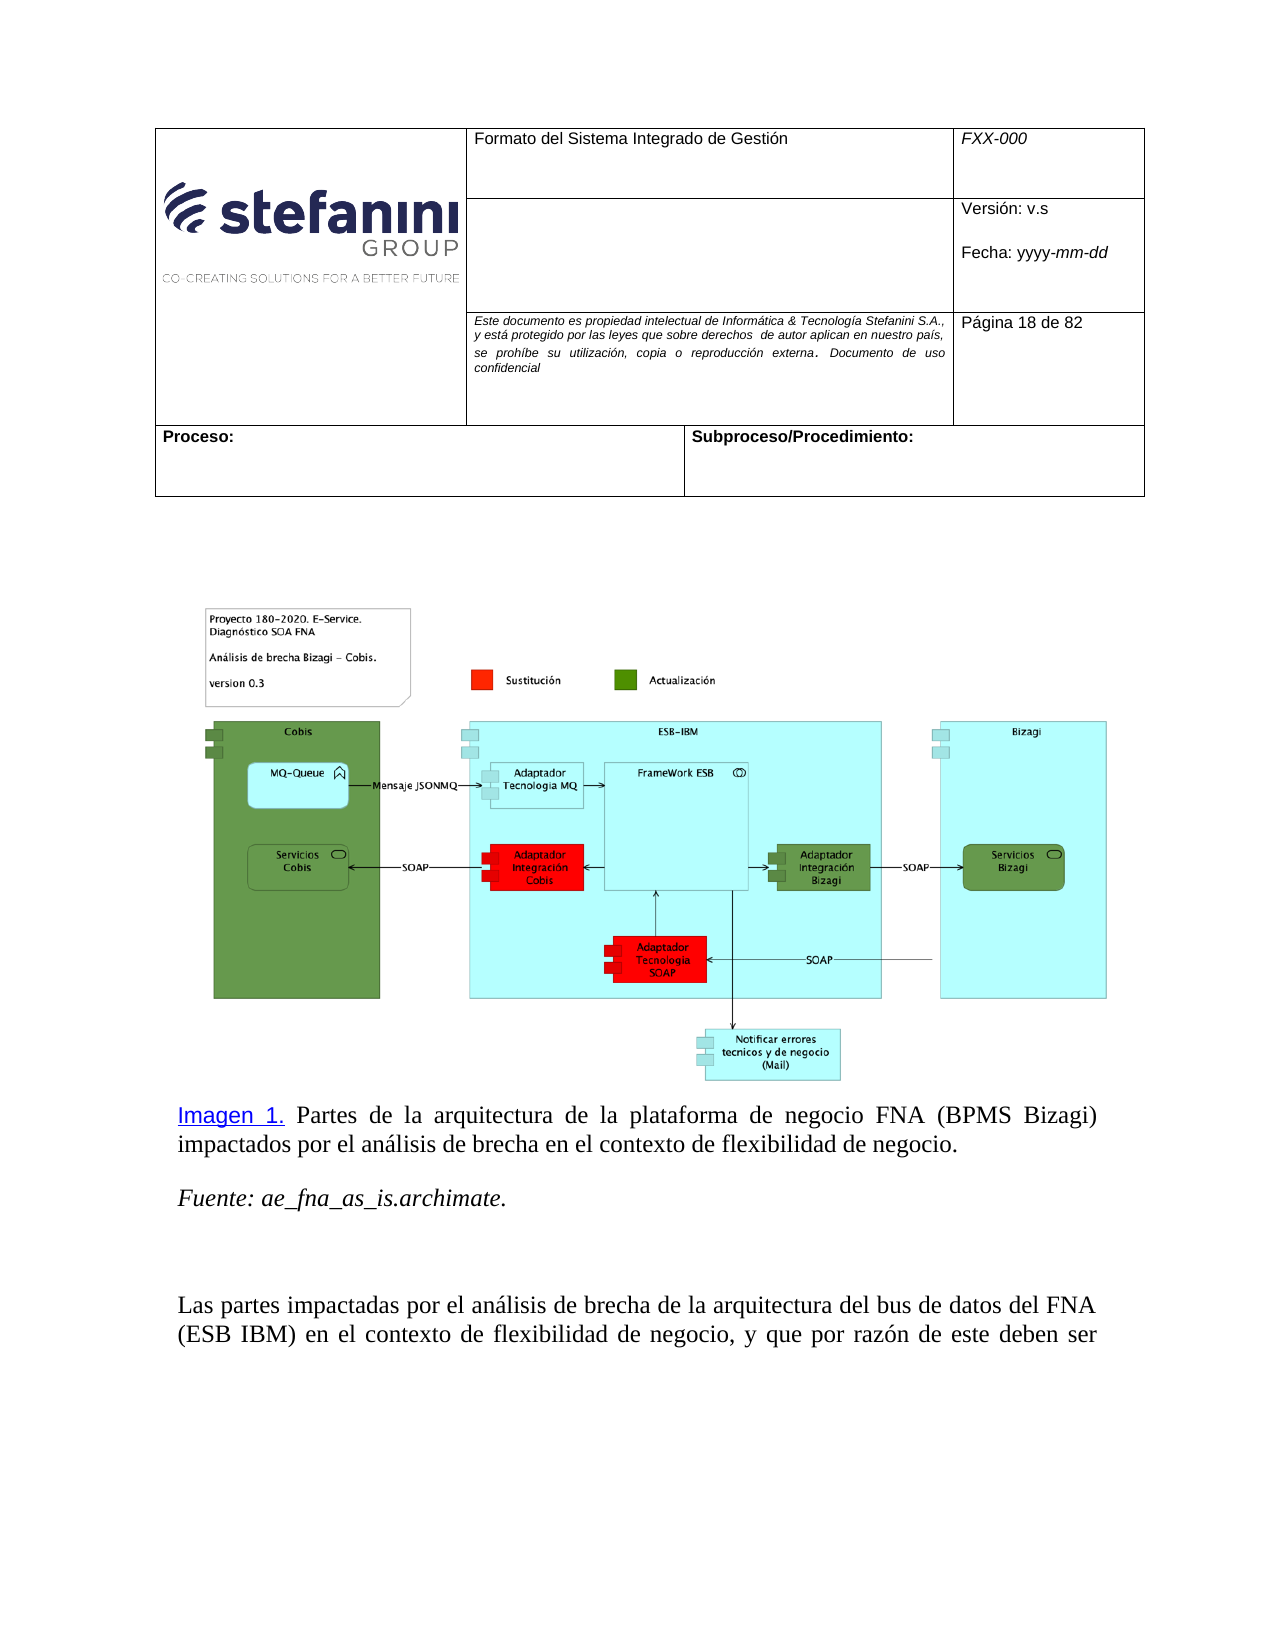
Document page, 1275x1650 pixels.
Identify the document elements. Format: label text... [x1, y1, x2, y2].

text Las partes impactadas por el análisis de brecha de la arquitectura del bus de datos del FNA (ESB IBM) en el contexto de flexibilidad de negocio, y que por razón de este deben ser intervenidas por API, las mimsas que son requeridas en la arquitectura SOA 2.0 del Fondo, son los indicados en la siguiente tabla, columna ‘brecha’. [177, 1291, 1098, 1348]
text Fuente: ae_fna_as_is.archimate. [177, 1183, 1098, 1212]
picture [196, 599, 1115, 1089]
picture [162, 182, 460, 286]
text Imagen 1. Partes de la arquitectura de la plataforma de negocio FNA (BPMS Bizagi) impactados por el análisis de brecha en el contexto de flexibilidad de negocio. [177, 1101, 1098, 1158]
